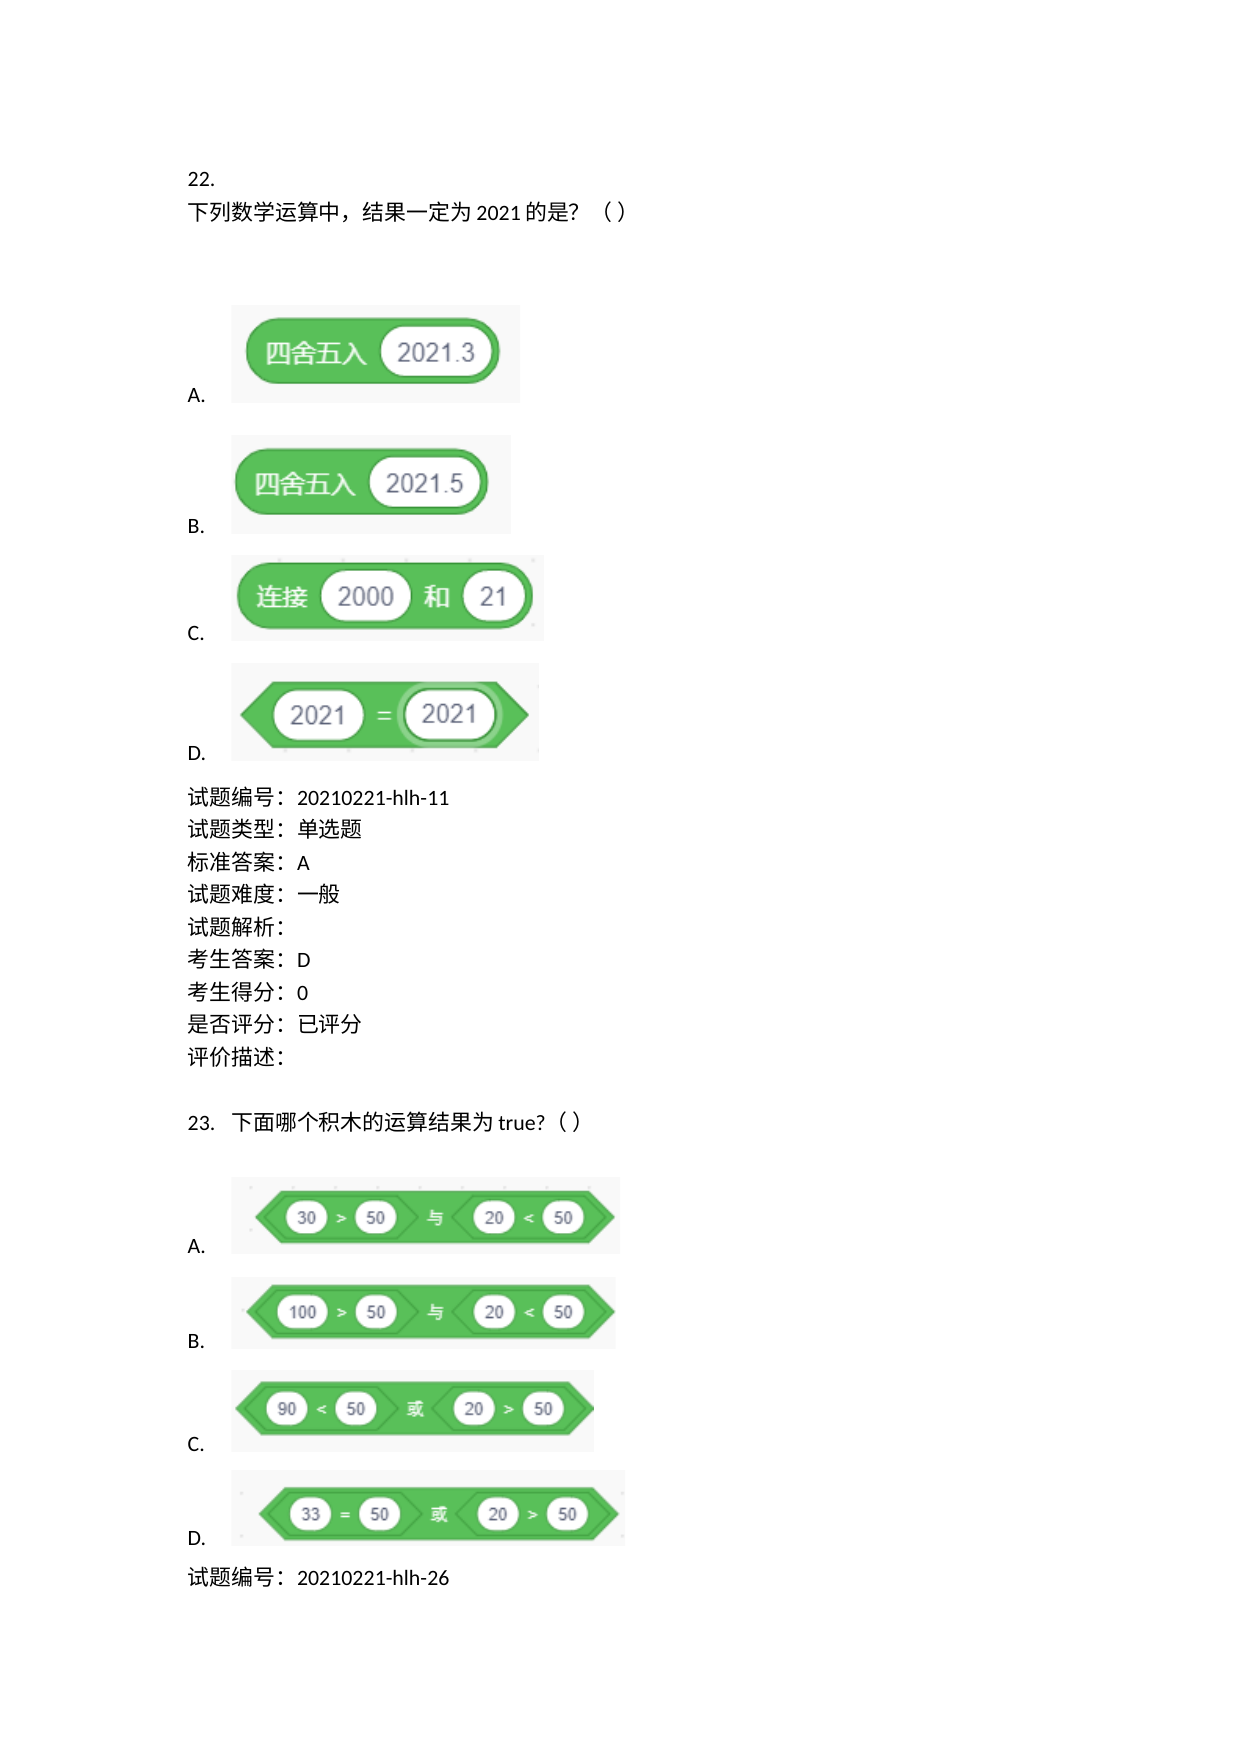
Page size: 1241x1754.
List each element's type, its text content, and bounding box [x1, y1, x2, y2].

text 考生得分：0 [187, 974, 1053, 1007]
text 考生答案：D [187, 942, 1053, 974]
text 评价描述： [187, 1039, 1053, 1072]
text 试题编号：20210221-hlh-26 [187, 1559, 1053, 1592]
text 是否评分：已评分 [187, 1007, 1053, 1039]
picture [231, 1177, 621, 1254]
text 试题解析： [187, 909, 1053, 942]
text 23. 下面哪个积木的运算结果为true?（ ） [187, 1104, 1053, 1137]
text 下列数学运算中，结果一定为2021的是？（ ） [187, 194, 1053, 227]
text 试题类型：单选题 [187, 812, 1053, 844]
text 22. [187, 162, 1053, 194]
picture [231, 1277, 616, 1349]
picture [231, 305, 521, 403]
picture [231, 1370, 594, 1452]
text B. [187, 422, 1053, 552]
picture [231, 1470, 625, 1546]
picture [231, 555, 544, 641]
picture [231, 663, 539, 761]
text 标准答案：A [187, 844, 1053, 877]
text 试题难度：一般 [187, 877, 1053, 909]
picture [231, 435, 511, 534]
text 试题编号：20210221-hlh-11 [187, 779, 1053, 812]
